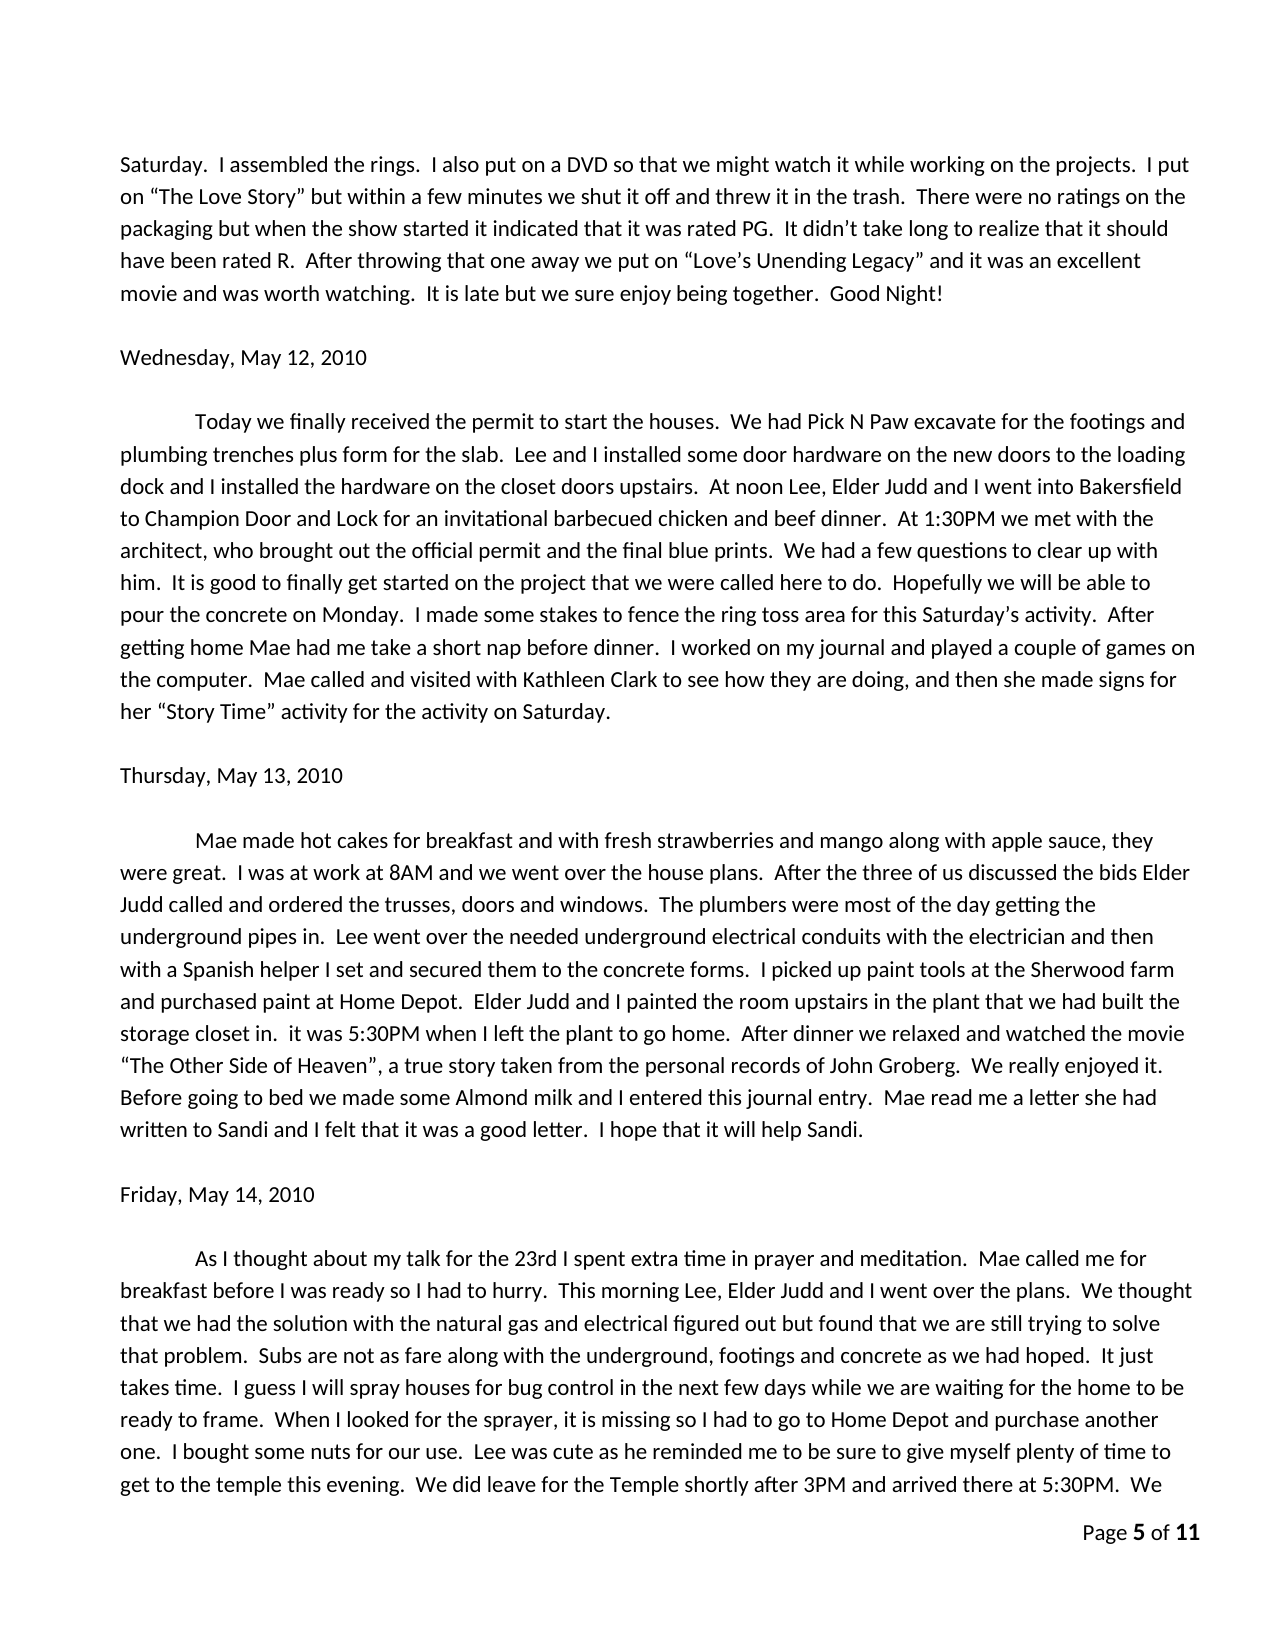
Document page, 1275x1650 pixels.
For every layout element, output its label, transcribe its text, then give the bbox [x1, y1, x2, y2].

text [120, 150, 1200, 307]
text Today we finally received the permit to start the houses. We had Pick N Paw excavate for the footings and plumbing trenches plus form for the slab. Lee and I installed some door hardware on the new doors to the loading dock and I installed the hardware on the closet doors upstairs. At noon Lee, Elder Judd and I went into Bakersfield to Champion Door and Lock for an invitational barbecued chicken and beef dinner. At 1:30PM we met with the architect, who brought out the official permit and the final blue prints. We had a few questions to clear up with him. It is good to finally get started on the project that we were called here to do. Hopefully we will be able to pour the concrete on Monday. I made some stakes to fence the ring toss area for this Saturday’s activity. After getting home Mae had me take a short nap before dinner. I worked on my journal and played a couple of games on the computer. Mae called and visited with Kathleen Clark to see how they are doing, and then she made signs for her “Story Time” activity for the activity on Saturday. [120, 407, 1200, 725]
text Friday, May 14, 2010 [120, 1180, 1200, 1208]
text Wednesday, May 12, 2010 [120, 343, 1200, 371]
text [120, 1244, 1200, 1498]
text Thursday, May 13, 2010 [120, 762, 1200, 789]
text Mae made hot cakes for breakfast and with fresh strawberries and mango along with apple sauce, they were great. I was at work at 8AM and we went over the house plans. After the three of us discussed the bids Elder Judd called and ordered the trusses, doors and windows. The plumbers were most of the day getting the underground pipes in. Lee went over the needed underground electrical conduits with the electrician and then with a Spanish helper I set and secured them to the concrete forms. I picked up paint tools at the Sherwood farm and purchased paint at Home Depot. Elder Judd and I painted the room upstairs in the plant that we had built the storage closet in. it was 5:30PM when I left the plant to go home. After dinner we relaxed and watched the movie “The Other Side of Heaven”, a true story taken from the personal records of John Groberg. We really enjoyed it. Before going to bed we made some Almond milk and I entered this journal entry. Mae read me a letter she had written to Sandi and I felt that it was a good letter. I hope that it will help Sandi. [120, 826, 1200, 1144]
